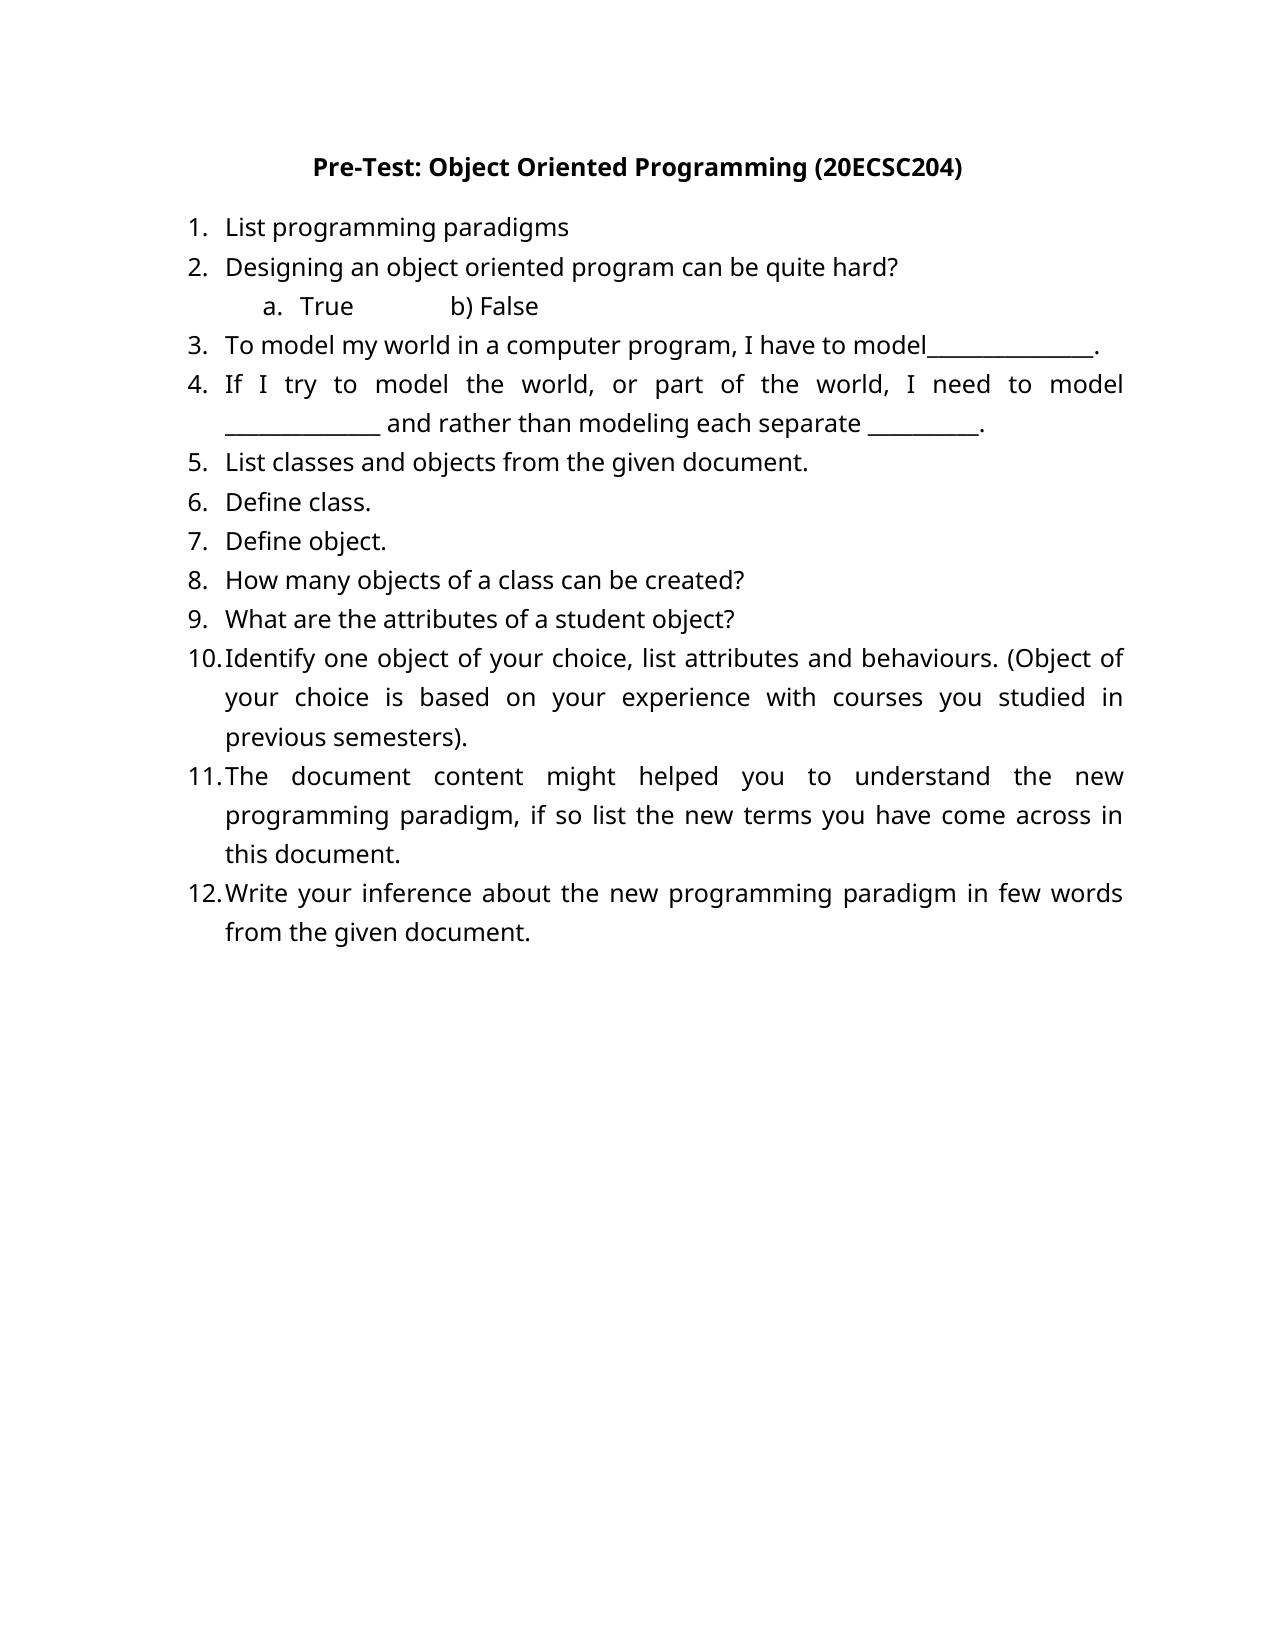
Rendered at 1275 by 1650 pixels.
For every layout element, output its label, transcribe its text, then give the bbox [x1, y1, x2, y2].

list True b) False [262, 288, 1125, 322]
list Define object. [187, 523, 1125, 557]
list List classes and objects from the given document. [187, 445, 1125, 479]
text Pre-Test: Object Oriented Programming (20ECSC204) [150, 150, 1125, 184]
list Write your inference about the new programming paradigm in few words from the given document. [187, 876, 1125, 949]
list If I try to model the world, or part of the world, I need to model ______________ and rather than modeling each separate __________. [187, 367, 1125, 440]
list Identify one object of your choice, list attributes and behaviours. (Object of your choice is based on your experience with courses you studied in previous semesters). [187, 641, 1125, 753]
list How many objects of a class can be created? [187, 562, 1125, 597]
list Designing an object oriented program can be quite hard? [187, 249, 1125, 283]
list List programming paradigms [187, 210, 1125, 244]
list What are the attributes of a student object? [187, 602, 1125, 636]
list To model my world in a computer program, I have to model_______________. [187, 327, 1125, 362]
list Define class. [187, 484, 1125, 518]
list The document content might helped you to understand the new programming paradigm, if so list the new terms you have come across in this document. [187, 758, 1125, 871]
